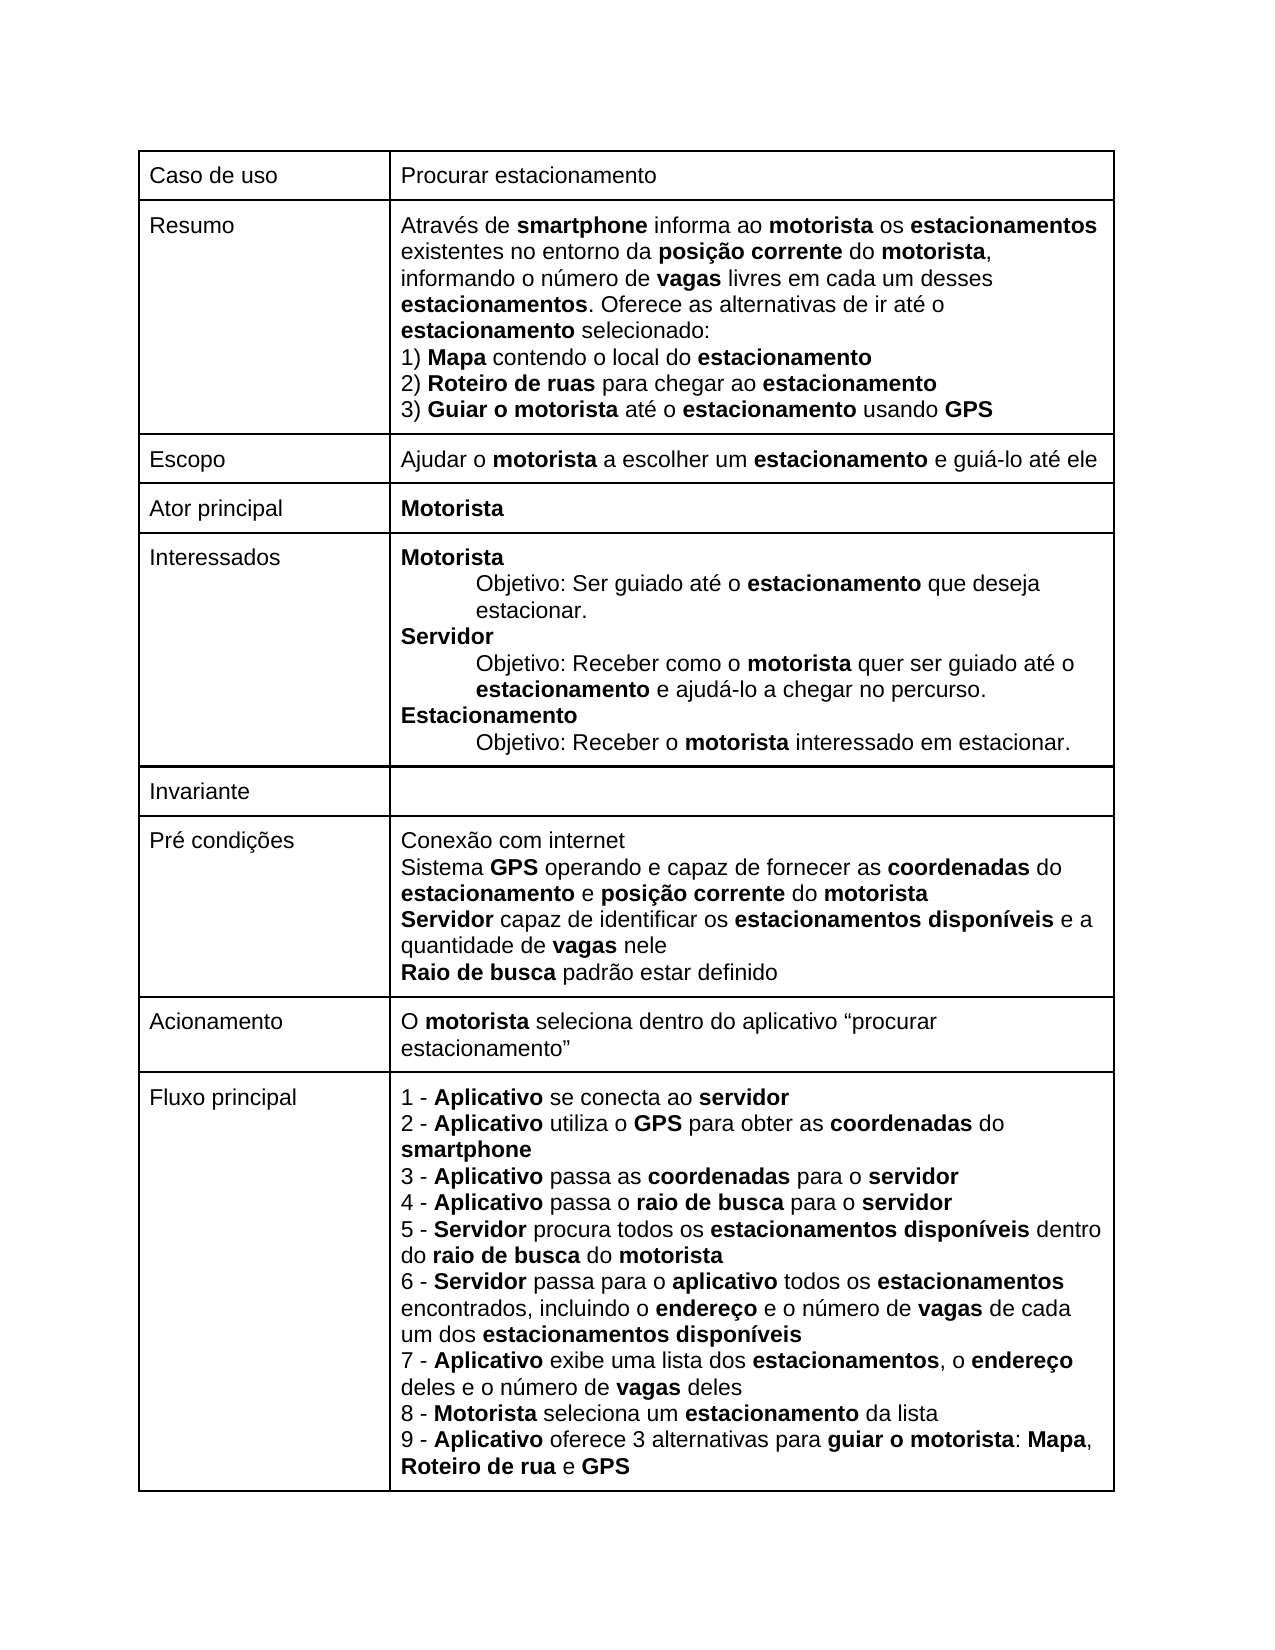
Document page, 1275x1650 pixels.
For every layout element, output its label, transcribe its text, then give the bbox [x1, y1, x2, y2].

table_header Procurar estacionamento [391, 152, 1113, 199]
table_cell Através de smartphone informa ao motorista os estacionamentos existentes no entorno da posição corrente do motorista, informando o número de vagas livres em cada um desses estacionamentos. Oferece as alternativas de ir até o estacionamento selecionado: 1) Mapa contendo o local do estacionamento 2) Roteiro de ruas para chegar ao estacionamento 3) Guiar o motorista até o estacionamento usando GPS [391, 201, 1113, 433]
table_header Caso de uso [140, 152, 389, 199]
table_cell Motorista [391, 484, 1113, 532]
table_cell Ator principal [140, 484, 389, 532]
table_cell Acionamento [140, 998, 389, 1071]
table_cell Fluxo principal [140, 1073, 389, 1489]
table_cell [391, 1073, 1113, 1489]
table_cell Escopo [140, 435, 389, 482]
table_cell Conexão com internet Sistema GPS operando e capaz de fornecer as coordenadas do estacionamento e posição corrente do motorista Servidor capaz de identificar os estacionamentos disponíveis e a quantidade de vagas nele Raio de busca padrão estar definido [391, 817, 1113, 996]
table_cell Resumo [140, 201, 389, 433]
table_cell Ajudar o motorista a escolher um estacionamento e guiá-lo até ele [391, 435, 1113, 482]
table_cell Pré condições [140, 817, 389, 996]
table_cell [391, 768, 1113, 814]
table_cell Invariante [140, 768, 389, 814]
table_cell Interessados [140, 534, 389, 765]
table_cell Motorista Objetivo: Ser guiado até o estacionamento que deseja estacionar. Servidor Objetivo: Receber como o motorista quer ser guiado até o estacionamento e ajudá-lo a chegar no percurso. Estacionamento Objetivo: Receber o motorista interessado em estacionar. [391, 534, 1113, 765]
table_cell O motorista seleciona dentro do aplicativo “procurar estacionamento” [391, 998, 1113, 1071]
